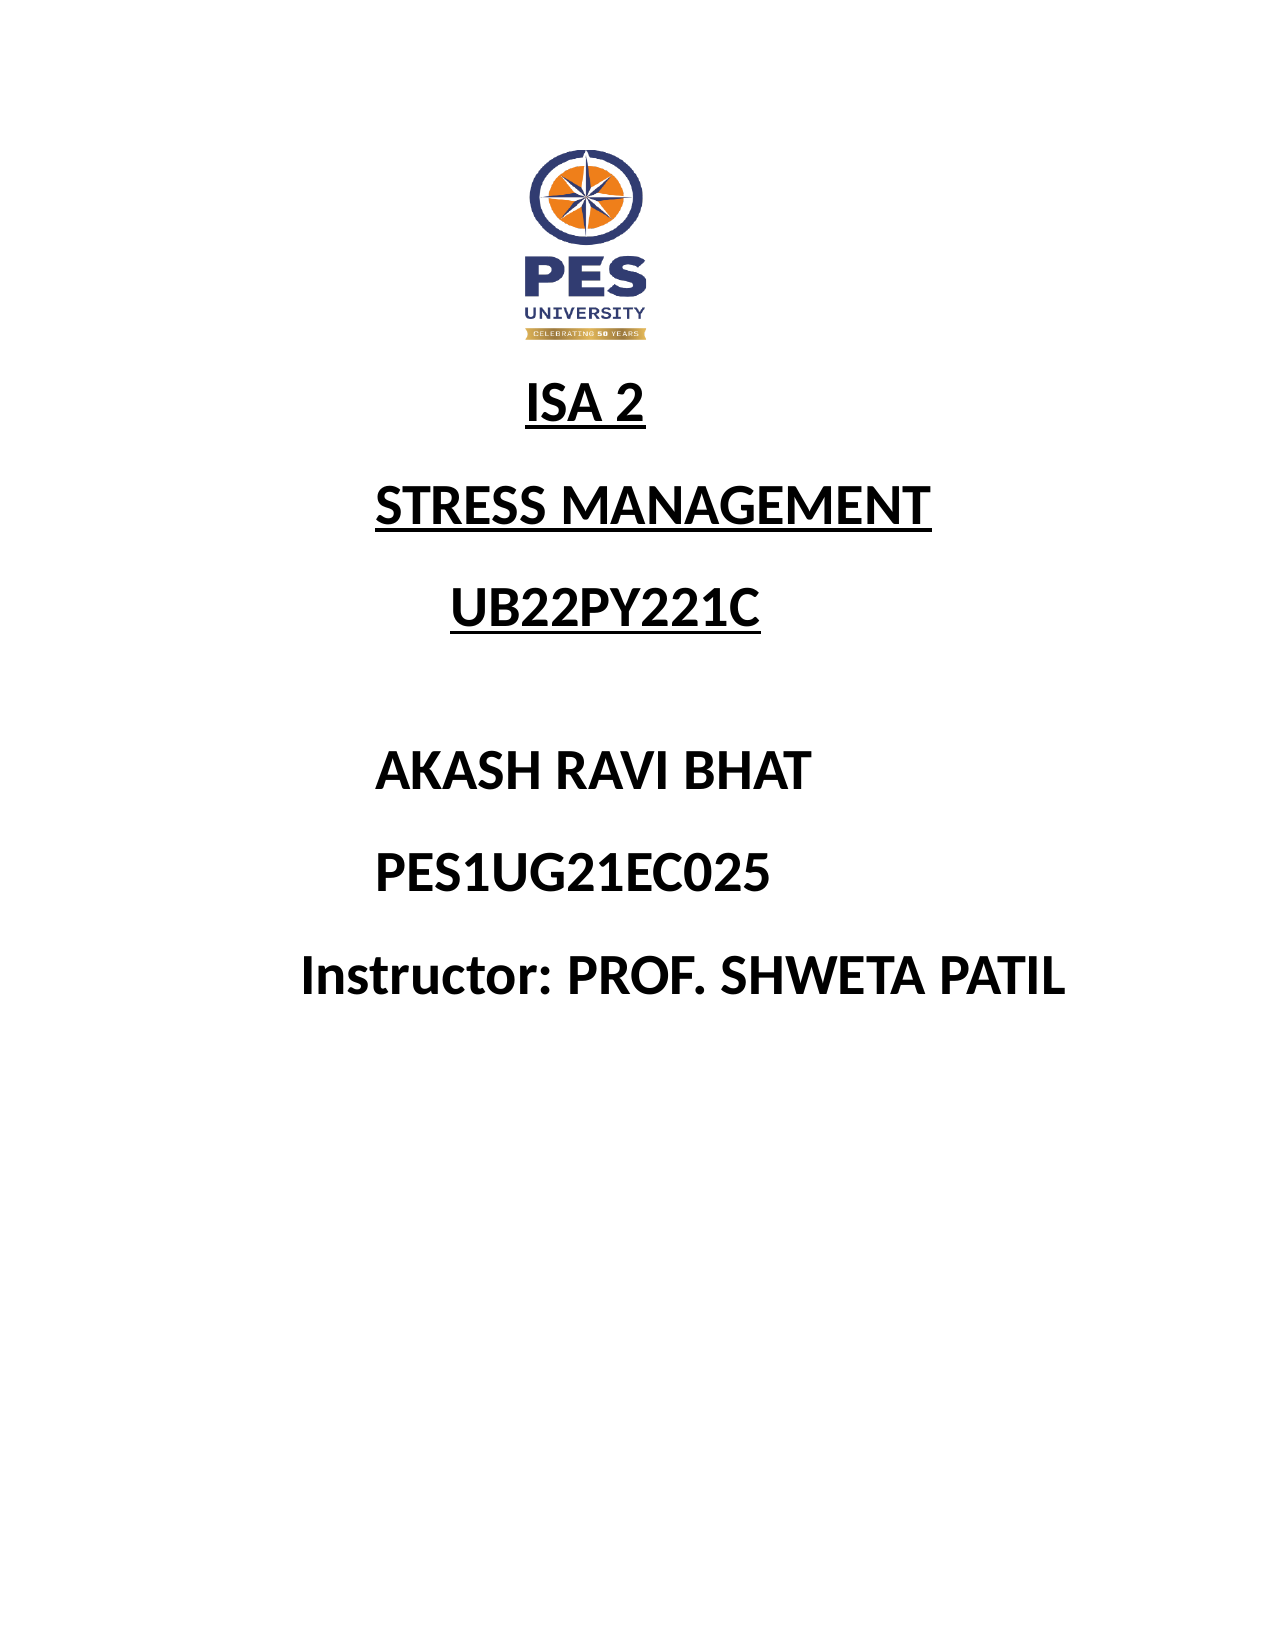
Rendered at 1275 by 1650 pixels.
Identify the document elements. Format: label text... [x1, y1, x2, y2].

text STRESS MANAGEMENT [150, 467, 1125, 539]
text ISA 2 [450, 365, 1125, 436]
text AKASH RAVI BHAT [300, 732, 1125, 804]
picture [525, 150, 647, 340]
text PES1UG21EC025 [150, 835, 1125, 906]
text Instructor: PROF. SHWETA PATIL [300, 938, 1125, 1009]
text UB22PY221C [150, 570, 1125, 641]
